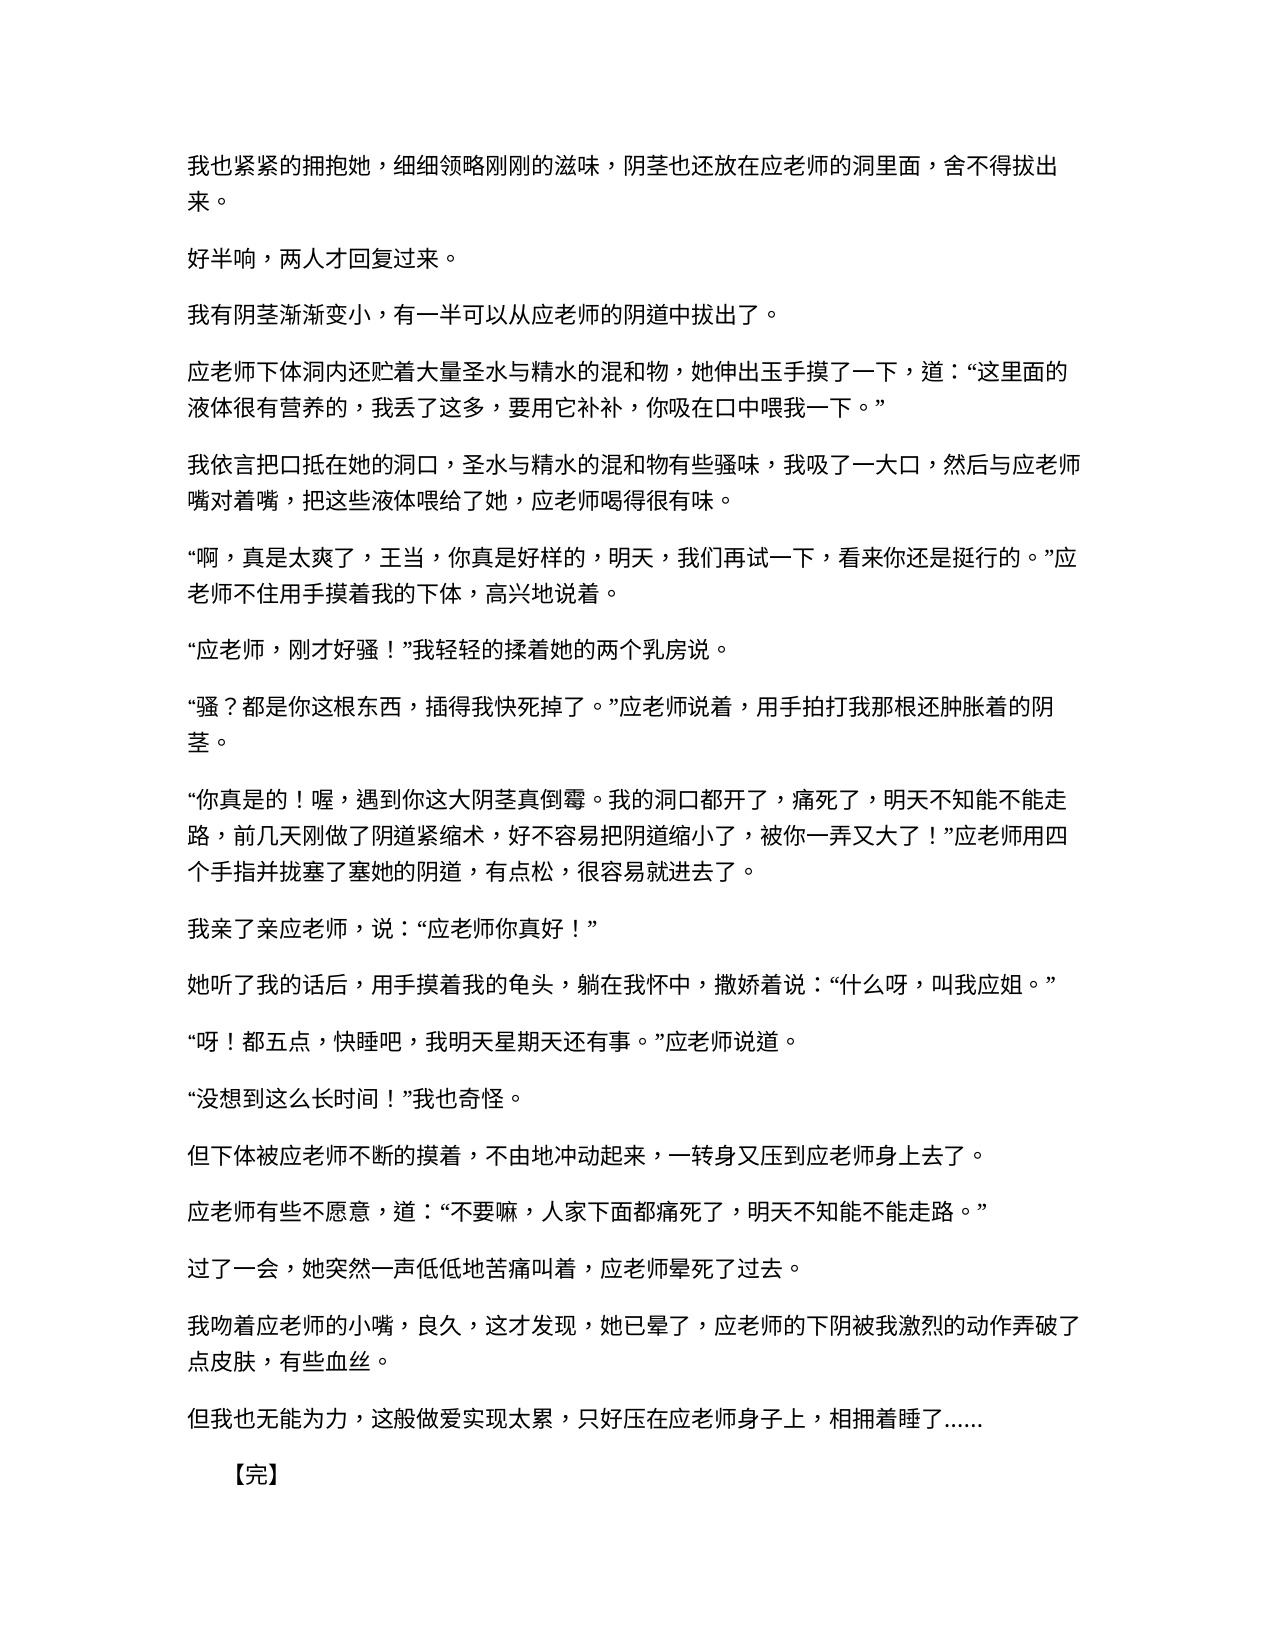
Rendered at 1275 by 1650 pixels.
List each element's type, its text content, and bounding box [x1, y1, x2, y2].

text “你真是的！喔，遇到你这大阴茎真倒霉。我的洞口都开了，痛死了，明天不知能不能走路，前几天刚做了阴道紧缩术，好不容易把阴道缩小了，被你一弄又大了！”应老师用四个手指并拢塞了塞她的阴道，有点松，很容易就进去了。 [187, 784, 1087, 887]
text 她听了我的话后，用手摸着我的龟头，躺在我怀中，撒娇着说：“什么呀，叫我应姐。” [187, 969, 1087, 1001]
text 好半响，两人才回复过来。 [187, 243, 1087, 274]
text 我吻着应老师的小嘴，良久，这才发现，她已晕了，应老师的下阴被我激烈的动作弄破了点皮肤，有些血丝。 [187, 1310, 1087, 1377]
text 【完】 [187, 1459, 1087, 1491]
text 但我也无能为力，这般做爱实现太累，只好压在应老师身子上，相拥着睡了…… [187, 1403, 1087, 1434]
text 我也紧紧的拥抱她，细细领略刚刚的滋味，阴茎也还放在应老师的洞里面，舍不得拔出来。 [187, 150, 1087, 217]
text “应老师，刚才好骚！”我轻轻的揉着她的两个乳房说。 [187, 634, 1087, 666]
text 我有阴茎渐渐变小，有一半可以从应老师的阴道中拔出了。 [187, 299, 1087, 331]
text 应老师下体洞内还贮着大量圣水与精水的混和物，她伸出玉手摸了一下，道：“这里面的液体很有营养的，我丢了这多，要用它补补，你吸在口中喂我一下。” [187, 356, 1087, 423]
text “骚？都是你这根东西，插得我快死掉了。”应老师说着，用手拍打我那根还肿胀着的阴茎。 [187, 691, 1087, 758]
text 应老师有些不愿意，道：“不要嘛，人家下面都痛死了，明天不知能不能走路。” [187, 1196, 1087, 1228]
text 但下体被应老师不断的摸着，不由地冲动起来，一转身又压到应老师身上去了。 [187, 1139, 1087, 1171]
text 我亲了亲应老师，说：“应老师你真好！” [187, 912, 1087, 944]
text “没想到这么长时间！”我也奇怪。 [187, 1083, 1087, 1114]
text “啊，真是太爽了，王当，你真是好样的，明天，我们再试一下，看来你还是挺行的。”应老师不住用手摸着我的下体，高兴地说着。 [187, 542, 1087, 609]
text 过了一会，她突然一声低低地苦痛叫着，应老师晕死了过去。 [187, 1253, 1087, 1284]
text 我依言把口抵在她的洞口，圣水与精水的混和物有些骚味，我吸了一大口，然后与应老师嘴对着嘴，把这些液体喂给了她，应老师喝得很有味。 [187, 449, 1087, 516]
text “呀！都五点，快睡吧，我明天星期天还有事。”应老师说道。 [187, 1026, 1087, 1057]
